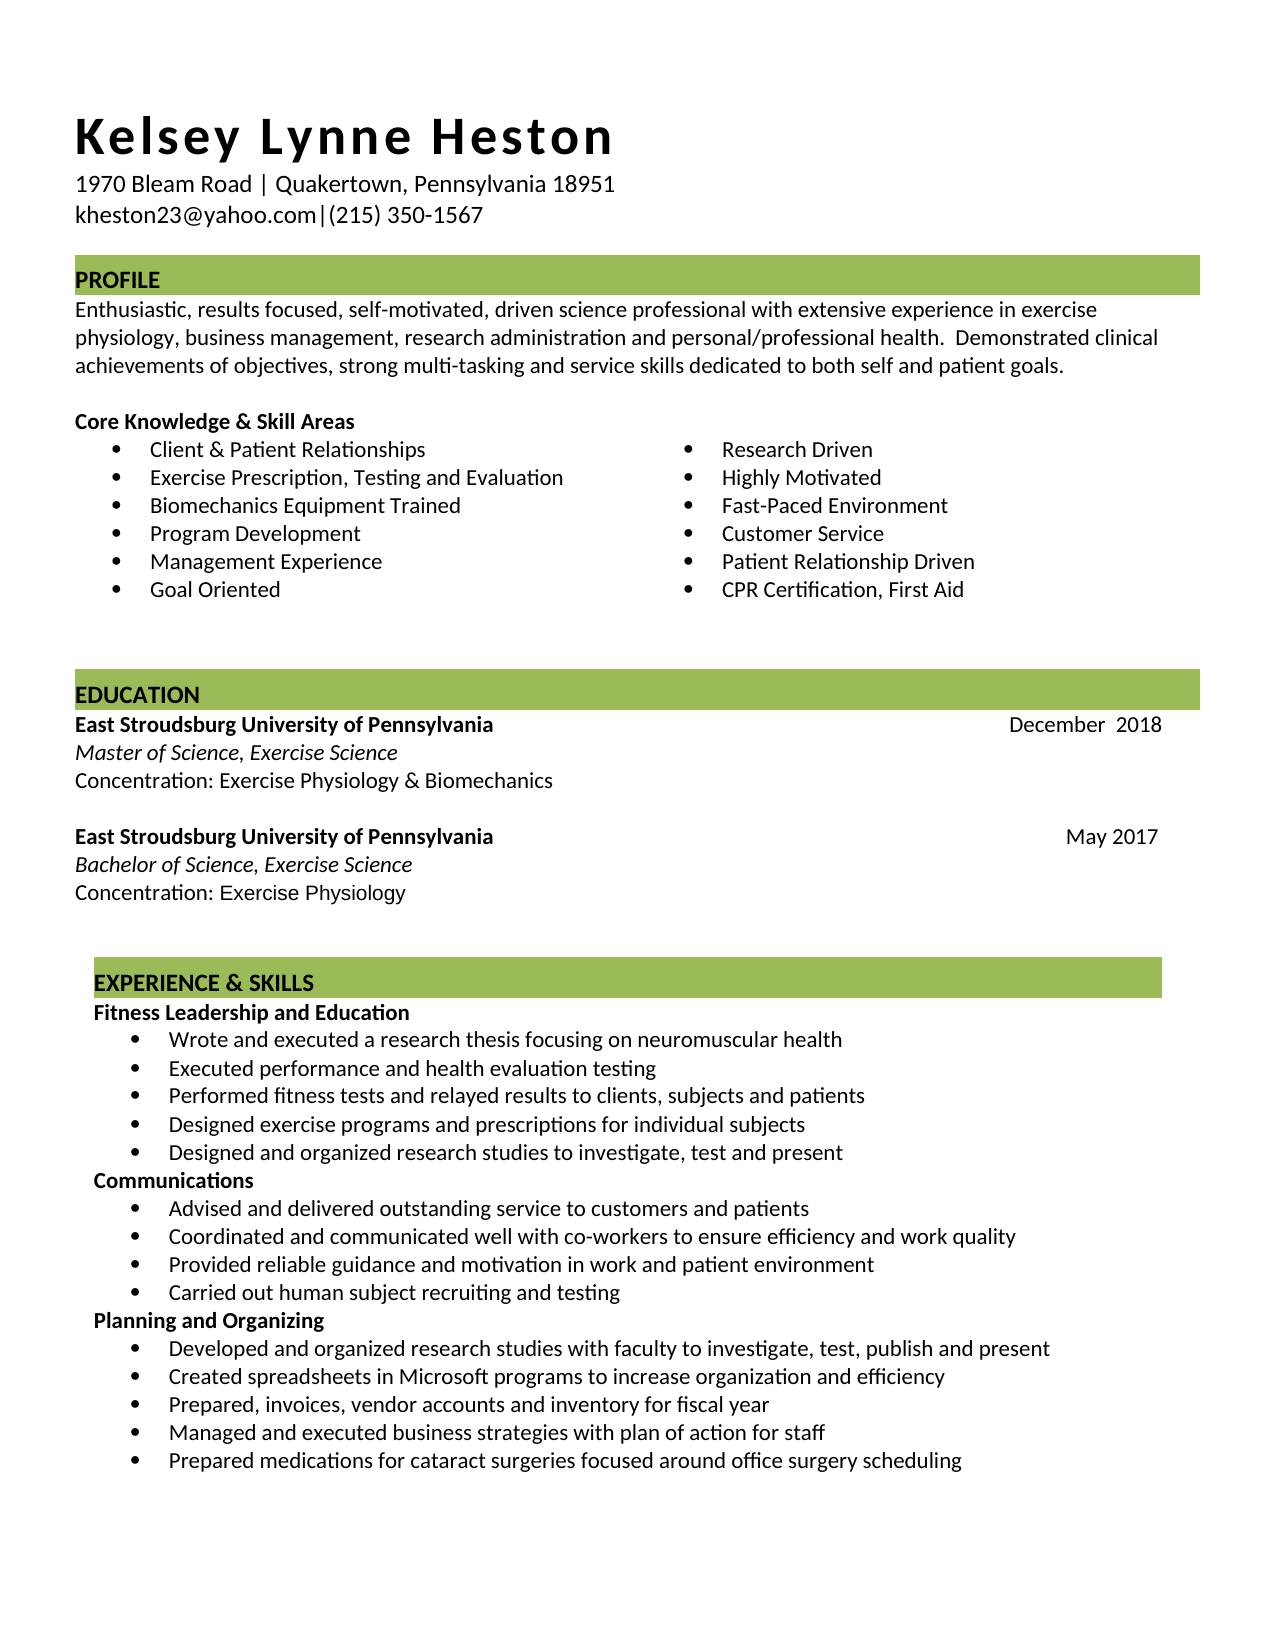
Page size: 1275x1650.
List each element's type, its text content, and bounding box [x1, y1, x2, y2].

list Managed and executed business strategies with plan of action for staff [131, 1418, 1162, 1446]
list Exercise Prescription, Testing and Evaluation [112, 463, 591, 491]
list Advised and delivered outstanding service to customers and patients [131, 1194, 1162, 1222]
list Management Experience [112, 547, 591, 575]
list Executed performance and health evaluation testing [131, 1054, 1162, 1082]
text EDUCATION [75, 677, 1200, 710]
list Developed and organized research studies with faculty to investigate, test, publish and present [131, 1334, 1162, 1362]
text Master of Science, Exercise Science [75, 738, 1162, 766]
list Created spreadsheets in Microsoft programs to increase organization and efficiency [131, 1362, 1162, 1390]
list Provided reliable guidance and motivation in work and patient environment [131, 1250, 1162, 1278]
text Enthusiastic, results focused, self-motivated, driven science professional with extensive experience in exercise physiology, business management, research administration and personal/professional health. Demonstrated clinical achievements of objectives, strong multi-tasking and service skills dedicated to both self and patient goals. [75, 295, 1162, 379]
list Prepared, invoices, vendor accounts and inventory for fiscal year [131, 1390, 1162, 1418]
text East Stroudsburg University of Pennsylvania December 2018 [75, 710, 1162, 738]
text 1970 Bleam Road | Quakertown, Pennsylvania 18951 [75, 168, 1162, 199]
list CPR Certification, First Aid [684, 575, 1162, 603]
list Performed fitness tests and relayed results to clients, subjects and patients [131, 1082, 1162, 1110]
text EXPERIENCE & SKILLS [94, 965, 1162, 998]
text Concentration: Exercise Physiology & Biomechanics [75, 766, 1162, 794]
list Patient Relationship Driven [684, 547, 1162, 575]
text Fitness Leadership and Education [94, 998, 1162, 1026]
list Highly Motivated [684, 463, 1162, 491]
list Designed and organized research studies to investigate, test and present [131, 1138, 1162, 1166]
text Concentration: Exercise Physiology [75, 878, 1162, 934]
list Carried out human subject recruiting and testing [131, 1278, 1162, 1306]
list Fast-Paced Environment [684, 491, 1162, 519]
list Biomechanics Equipment Trained [112, 491, 591, 519]
text Communications [94, 1166, 1162, 1194]
list Wrote and executed a research thesis focusing on neuromuscular health [131, 1026, 1162, 1054]
list Goal Oriented [112, 575, 591, 603]
text Core Knowledge & Skill Areas [75, 407, 1162, 435]
text kheston23@yahoo.com|(215) 350-1567 [75, 199, 1162, 229]
list Program Development [112, 519, 591, 547]
text Bachelor of Science, Exercise Science [75, 850, 1162, 878]
text Kelsey Lynne Heston [75, 102, 1162, 168]
list Designed exercise programs and prescriptions for individual subjects [131, 1110, 1162, 1138]
list Coordinated and communicated well with co-workers to ensure efficiency and work quality [131, 1222, 1162, 1250]
text East Stroudsburg University of Pennsylvania May 2017 [75, 822, 1162, 850]
list Prepared medications for cataract surgeries focused around office surgery scheduling [131, 1446, 1162, 1474]
list Research Driven [684, 435, 1162, 463]
text PROFILE [75, 263, 1200, 295]
list Customer Service [684, 519, 1162, 547]
list Client & Patient Relationships [112, 435, 591, 463]
text Planning and Organizing [94, 1306, 1162, 1334]
